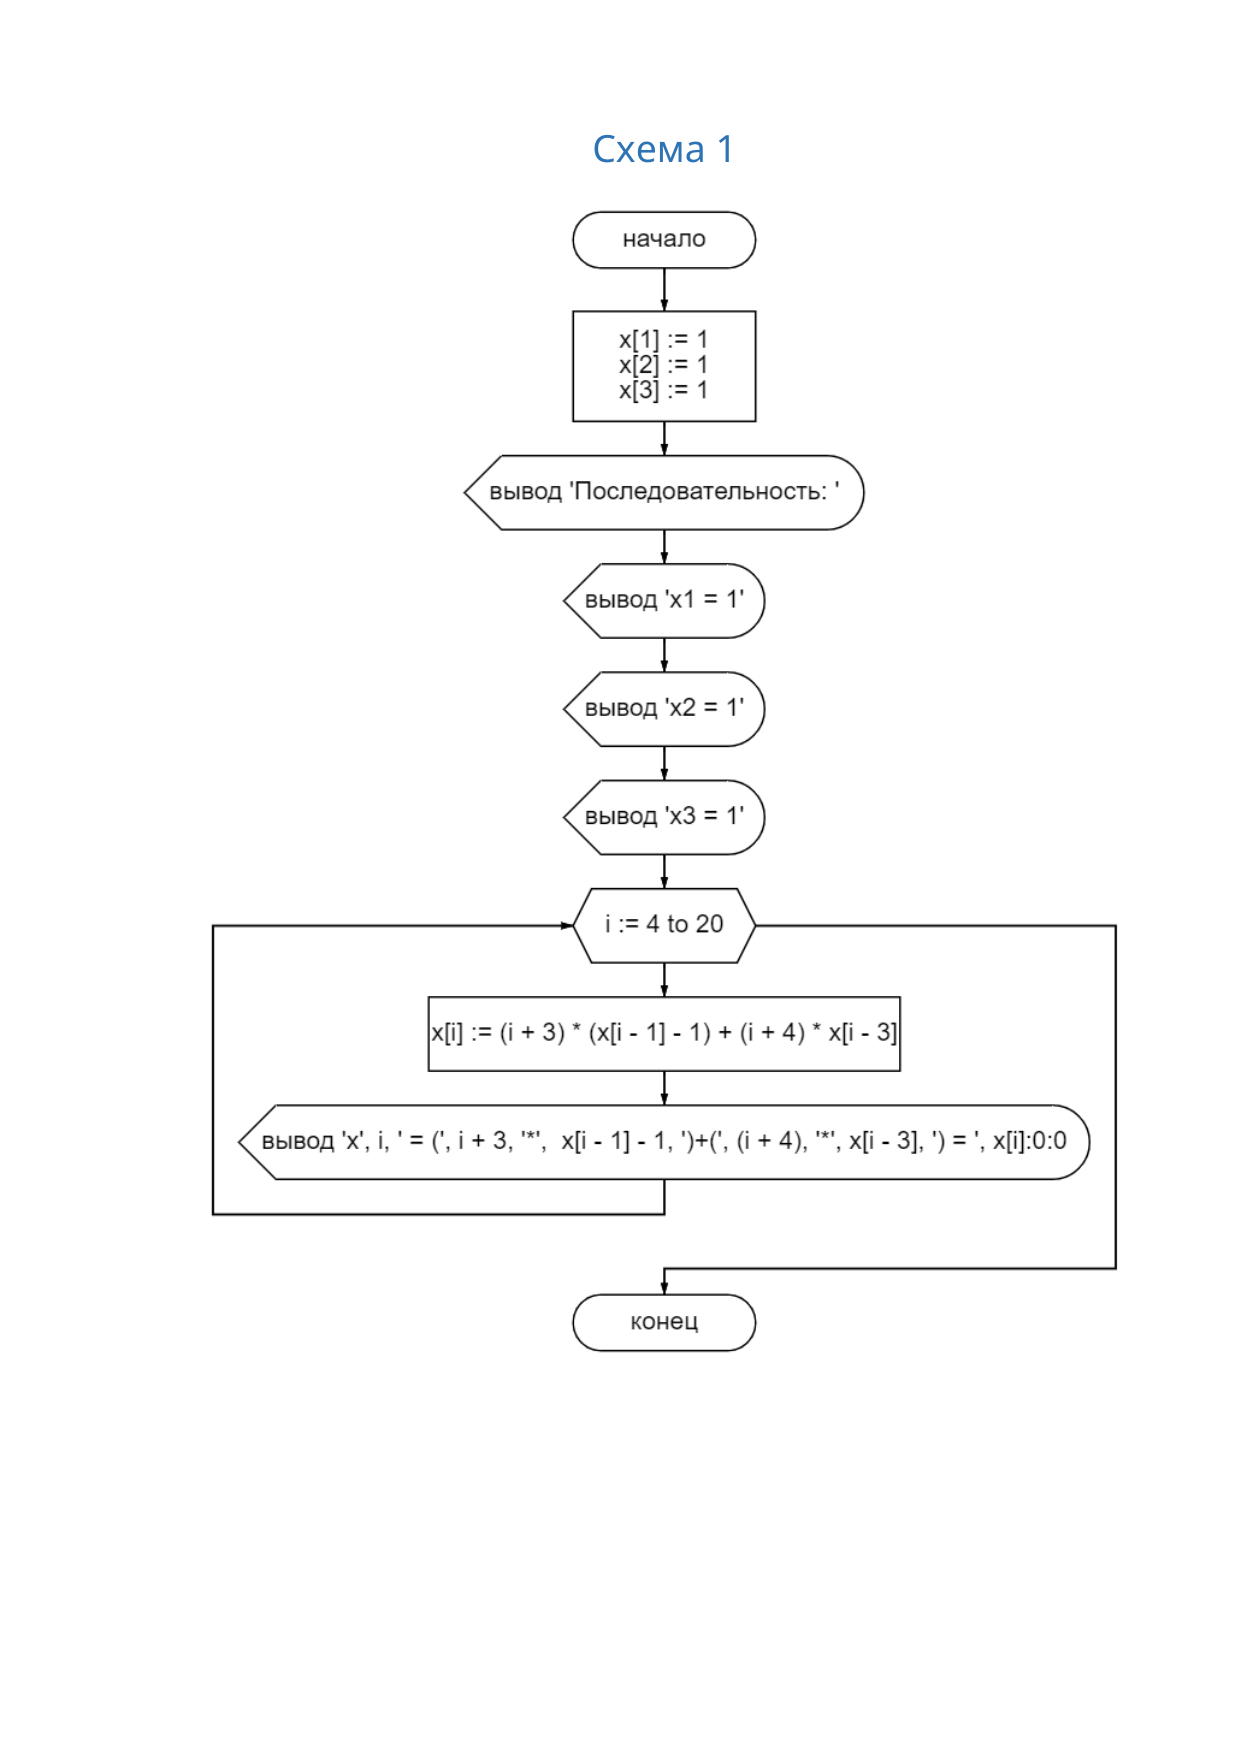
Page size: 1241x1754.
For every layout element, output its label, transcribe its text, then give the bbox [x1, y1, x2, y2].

picture [177, 177, 1152, 1386]
subtitle Схема 1 [177, 122, 1152, 173]
